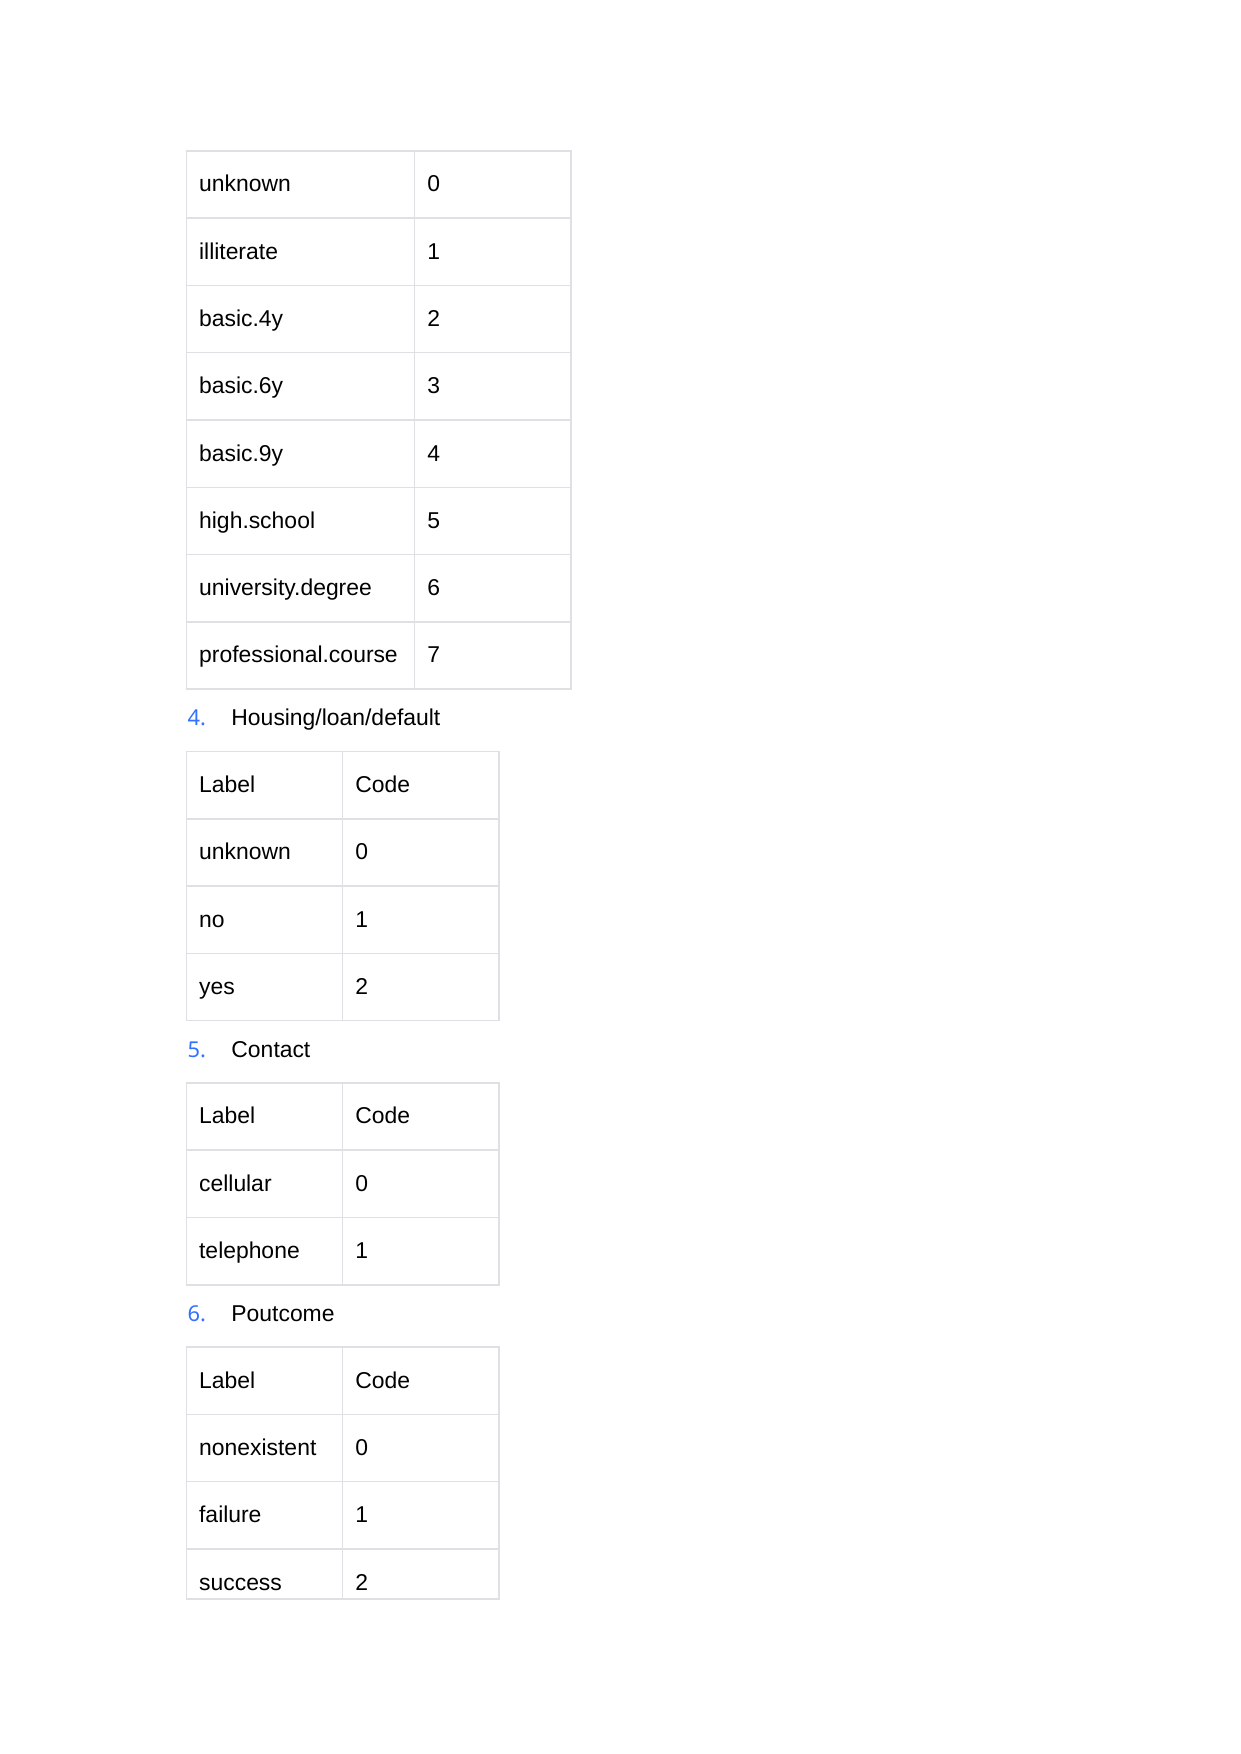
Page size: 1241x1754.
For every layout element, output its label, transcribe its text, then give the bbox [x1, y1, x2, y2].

table_cell 5 [415, 488, 570, 554]
table_cell illiterate [187, 219, 414, 284]
table_cell 2 [343, 954, 498, 1020]
table_cell university.degree [187, 555, 414, 621]
table_cell basic.4y [187, 286, 414, 352]
table_cell unknown [187, 820, 342, 885]
table_header Label [187, 1348, 342, 1413]
table_cell nonexistent [187, 1415, 342, 1481]
table_cell yes [187, 954, 342, 1020]
table_cell high.school [187, 488, 414, 554]
table_cell 2 [343, 1550, 498, 1598]
table_cell 2 [415, 286, 570, 352]
table_cell 0 [415, 152, 570, 217]
table_cell no [187, 887, 342, 952]
table_cell 3 [415, 353, 570, 419]
table_cell 6 [415, 555, 570, 621]
table_header Label [187, 752, 342, 818]
table_cell telephone [187, 1218, 342, 1284]
list Contact [187, 1034, 1053, 1064]
table_cell professional.course [187, 623, 414, 688]
table_header Code [343, 1348, 498, 1413]
table_cell failure [187, 1482, 342, 1548]
table_cell 1 [415, 219, 570, 284]
table_cell 0 [343, 1415, 498, 1481]
table_cell 1 [343, 1482, 498, 1548]
table_cell 7 [415, 623, 570, 688]
table_cell unknown [187, 152, 414, 217]
table_header Code [343, 752, 498, 818]
table_cell 0 [343, 820, 498, 885]
table_cell basic.6y [187, 353, 414, 419]
table_cell 1 [343, 1218, 498, 1284]
table_cell success [187, 1550, 342, 1598]
table_header Code [343, 1084, 498, 1149]
table_cell cellular [187, 1151, 342, 1217]
table_cell basic.9y [187, 421, 414, 486]
list Poutcome [187, 1298, 1053, 1328]
table_header Label [187, 1084, 342, 1149]
table_cell 1 [343, 887, 498, 952]
list Housing/loan/default [187, 702, 1053, 732]
table_cell 4 [415, 421, 570, 486]
table_cell 0 [343, 1151, 498, 1217]
